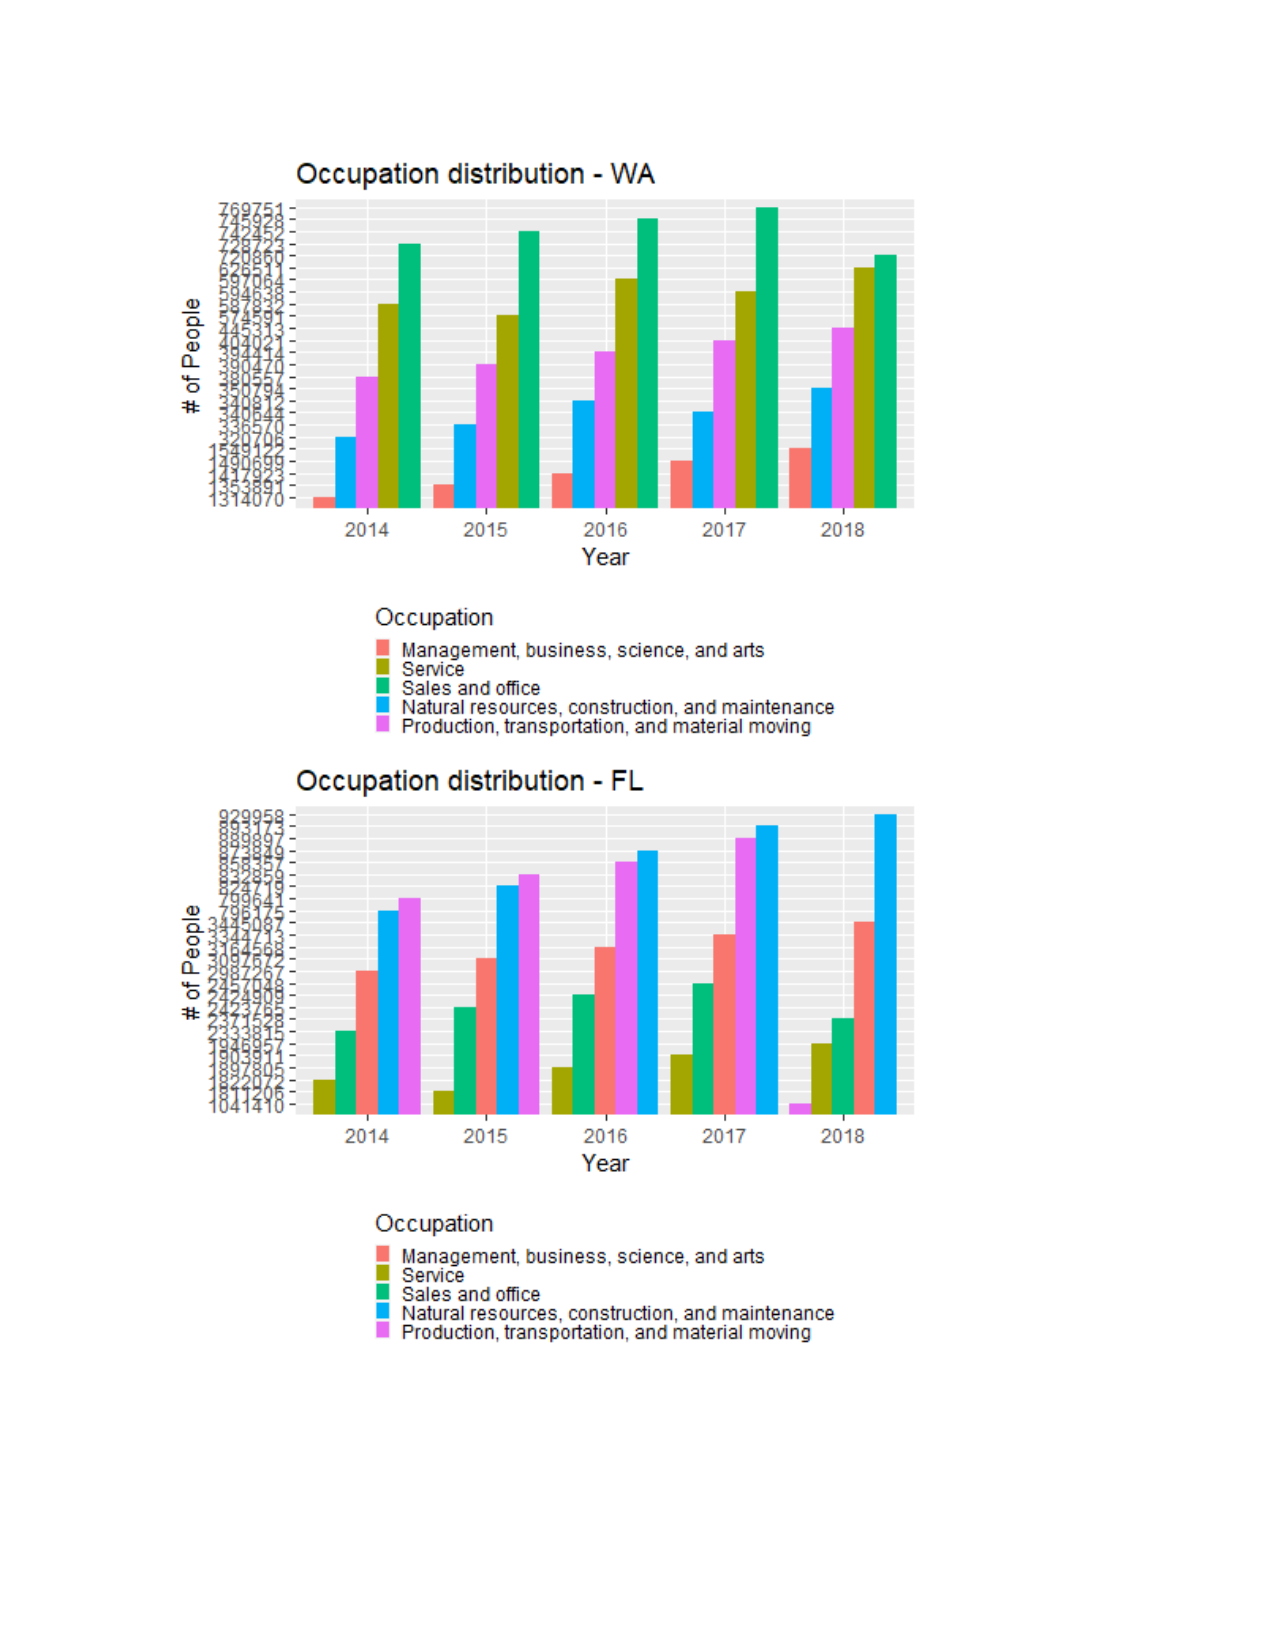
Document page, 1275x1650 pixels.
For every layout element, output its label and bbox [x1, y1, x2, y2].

picture [168, 150, 927, 1363]
